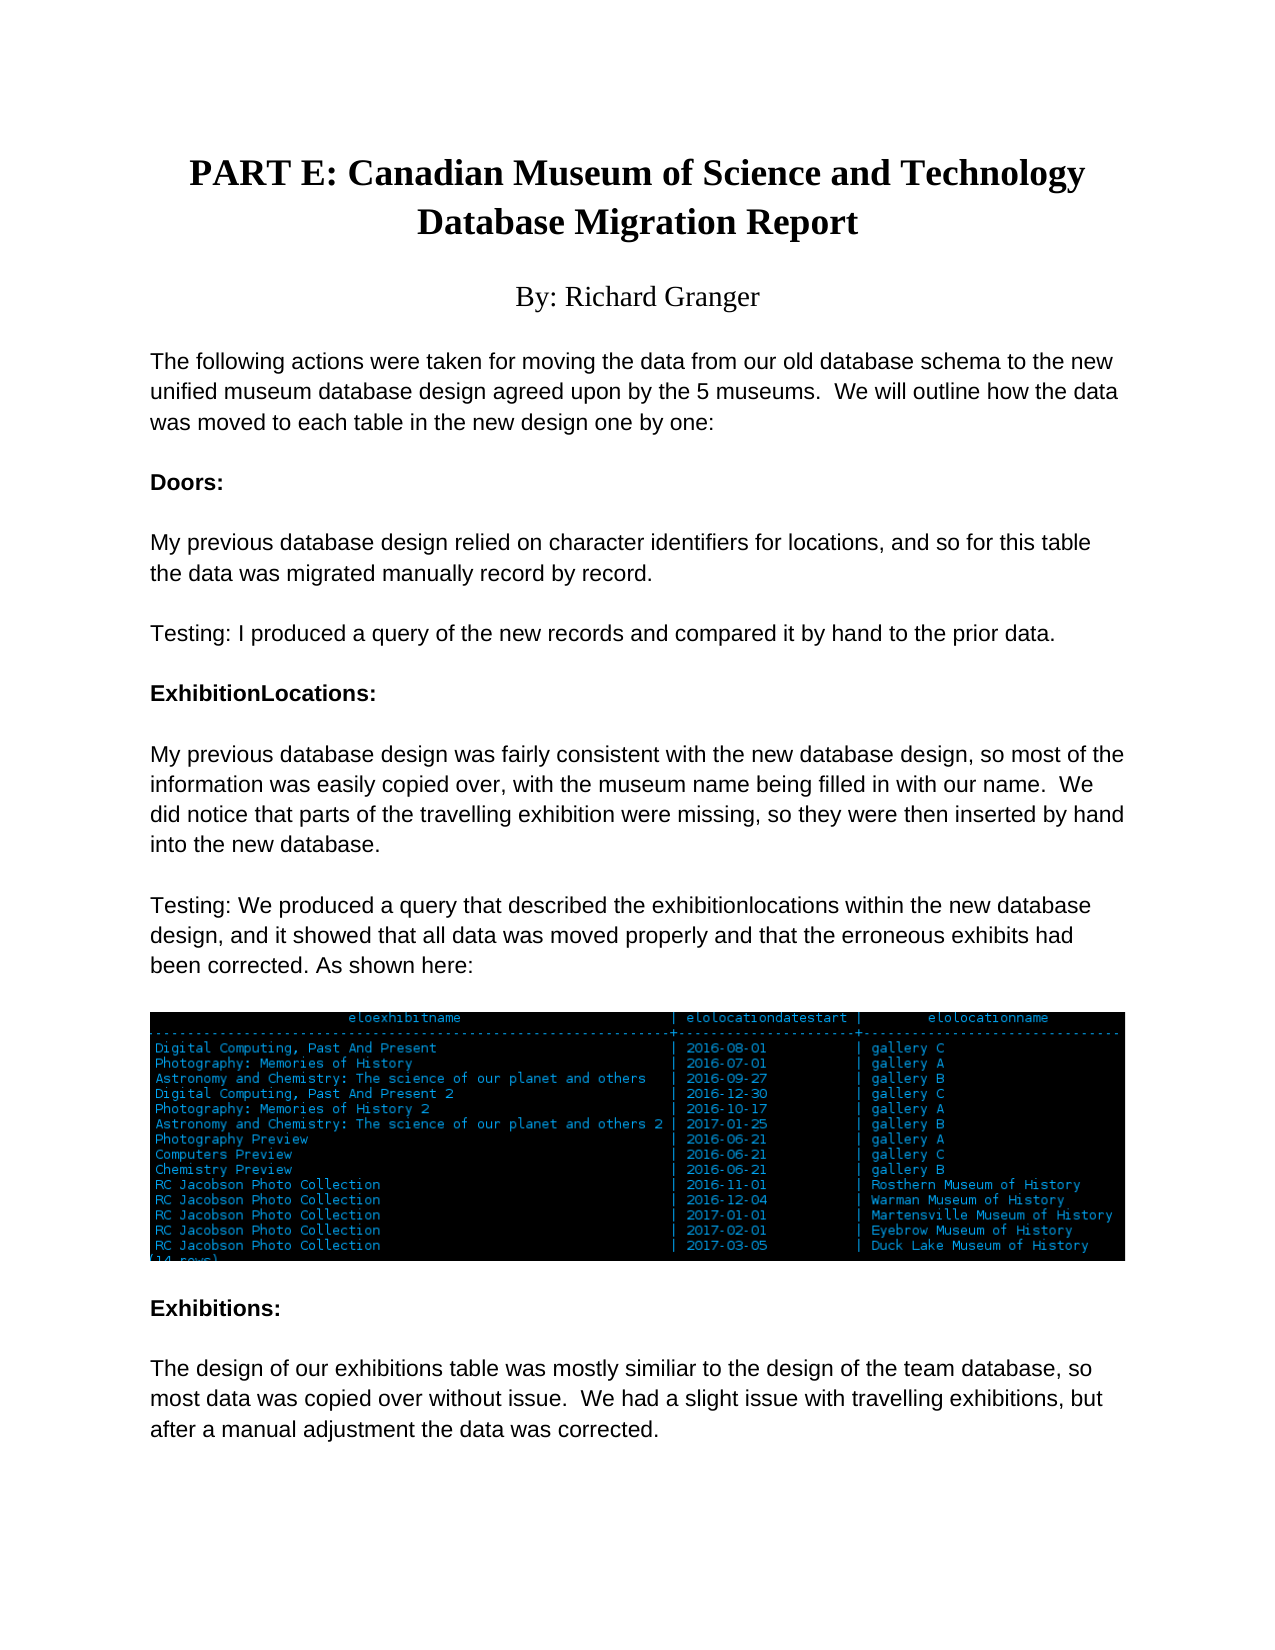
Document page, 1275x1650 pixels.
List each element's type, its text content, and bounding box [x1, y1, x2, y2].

picture [748, 1012, 780, 1020]
picture [783, 1012, 793, 1017]
text Testing: We produced a query that described the exhibitionlocations within the new database design, and it showed that all data was moved properly and that the erroneous exhibits had been corrected. As shown here: [150, 892, 1125, 979]
picture [957, 1012, 986, 1020]
picture [150, 1012, 1125, 1261]
text PART E: Canadian Museum of Science and Technology Database Migration Report [150, 150, 1125, 243]
text My previous database design relied on character identifiers for locations, and so for this table the data was migrated manually record by record. [150, 529, 1125, 586]
text Exhibitions: [150, 1295, 1125, 1321]
picture [392, 1012, 404, 1020]
text Testing: I produced a query of the new records and compared it by hand to the prior data. [150, 620, 1125, 646]
text By: Richard Granger [150, 279, 1125, 313]
text ExhibitionLocations: [150, 680, 1125, 707]
text The following actions were taken for moving the data from our old database schema to the new unified museum database design agreed upon by the 5 museums. We will outline how the data was moved to each table in the new design one by one: [150, 348, 1125, 435]
text Doors: [150, 469, 1125, 495]
picture [362, 1012, 388, 1020]
text My previous database design was fairly consistent with the new database design, so most of the information was easily copied over, with the museum name being filled in with our name. We did notice that parts of the travelling exhibition were missing, so they were then inserted by hand into the new database. [150, 741, 1125, 858]
picture [716, 1012, 744, 1020]
text The design of our exhibitions table was mostly similiar to the design of the team database, so most data was copied over without issue. We had a slight issue with travelling exhibitions, but after a manual adjustment the data was corrected. [150, 1355, 1125, 1442]
